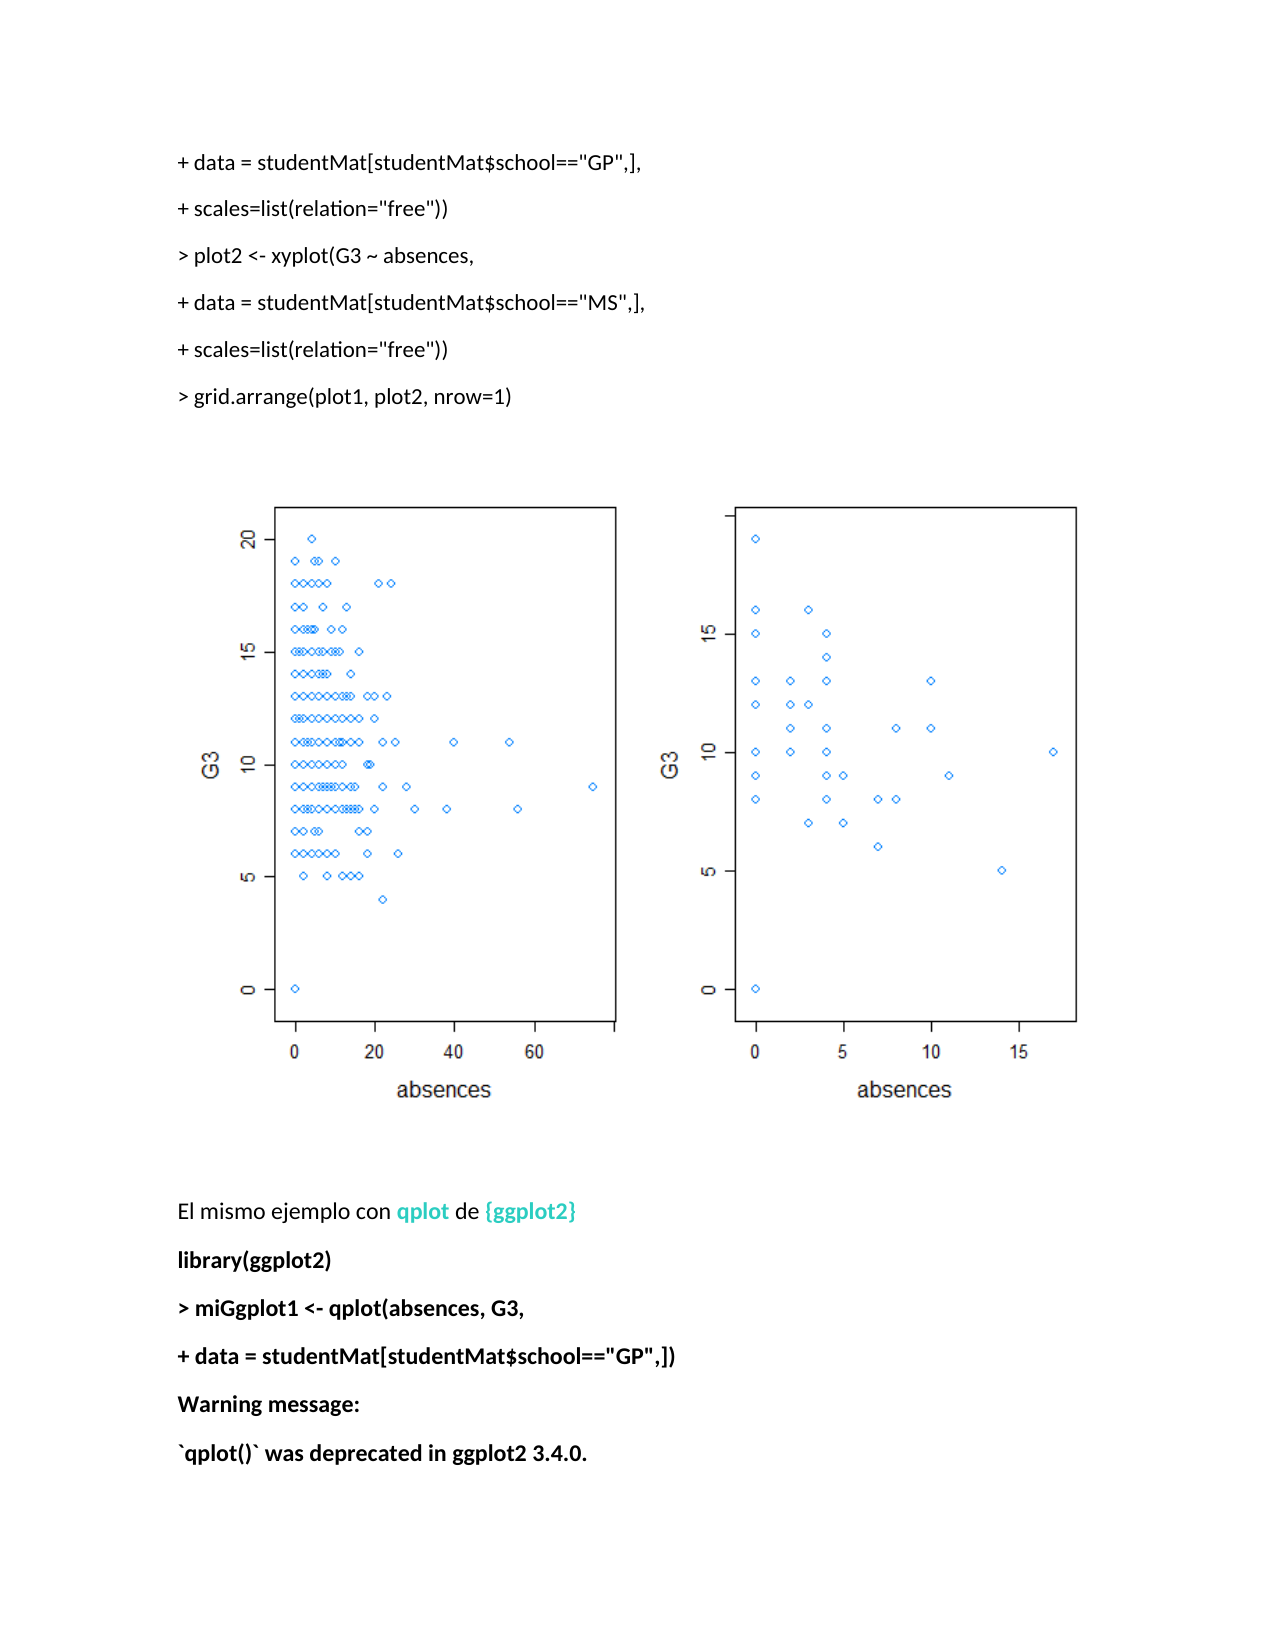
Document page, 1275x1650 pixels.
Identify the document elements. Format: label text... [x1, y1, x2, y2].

text + data = studentMat[studentMat$school=="MS",], [177, 288, 1098, 316]
text + data = studentMat[studentMat$school=="GP",], [177, 148, 1098, 176]
text > miGgplot1 <- qplot(absences, G3, [177, 1293, 1098, 1322]
text > grid.arrange(plot1, plot2, nrow=1) [177, 382, 1098, 410]
text + scales=list(relation="free")) [177, 194, 1098, 222]
text + scales=list(relation="free")) [177, 335, 1098, 363]
text > plot2 <- xyplot(G3 ~ absences, [177, 241, 1098, 269]
text `qplot()` was deprecated in ggplot2 3.4.0. [177, 1438, 1098, 1467]
picture [177, 475, 1098, 1131]
text library(ggplot2) [177, 1245, 1098, 1274]
text Warning message: [177, 1389, 1098, 1419]
text El mismo ejemplo con qplot de {ggplot2} [177, 1196, 1098, 1226]
text + data = studentMat[studentMat$school=="GP",]) [177, 1341, 1098, 1370]
